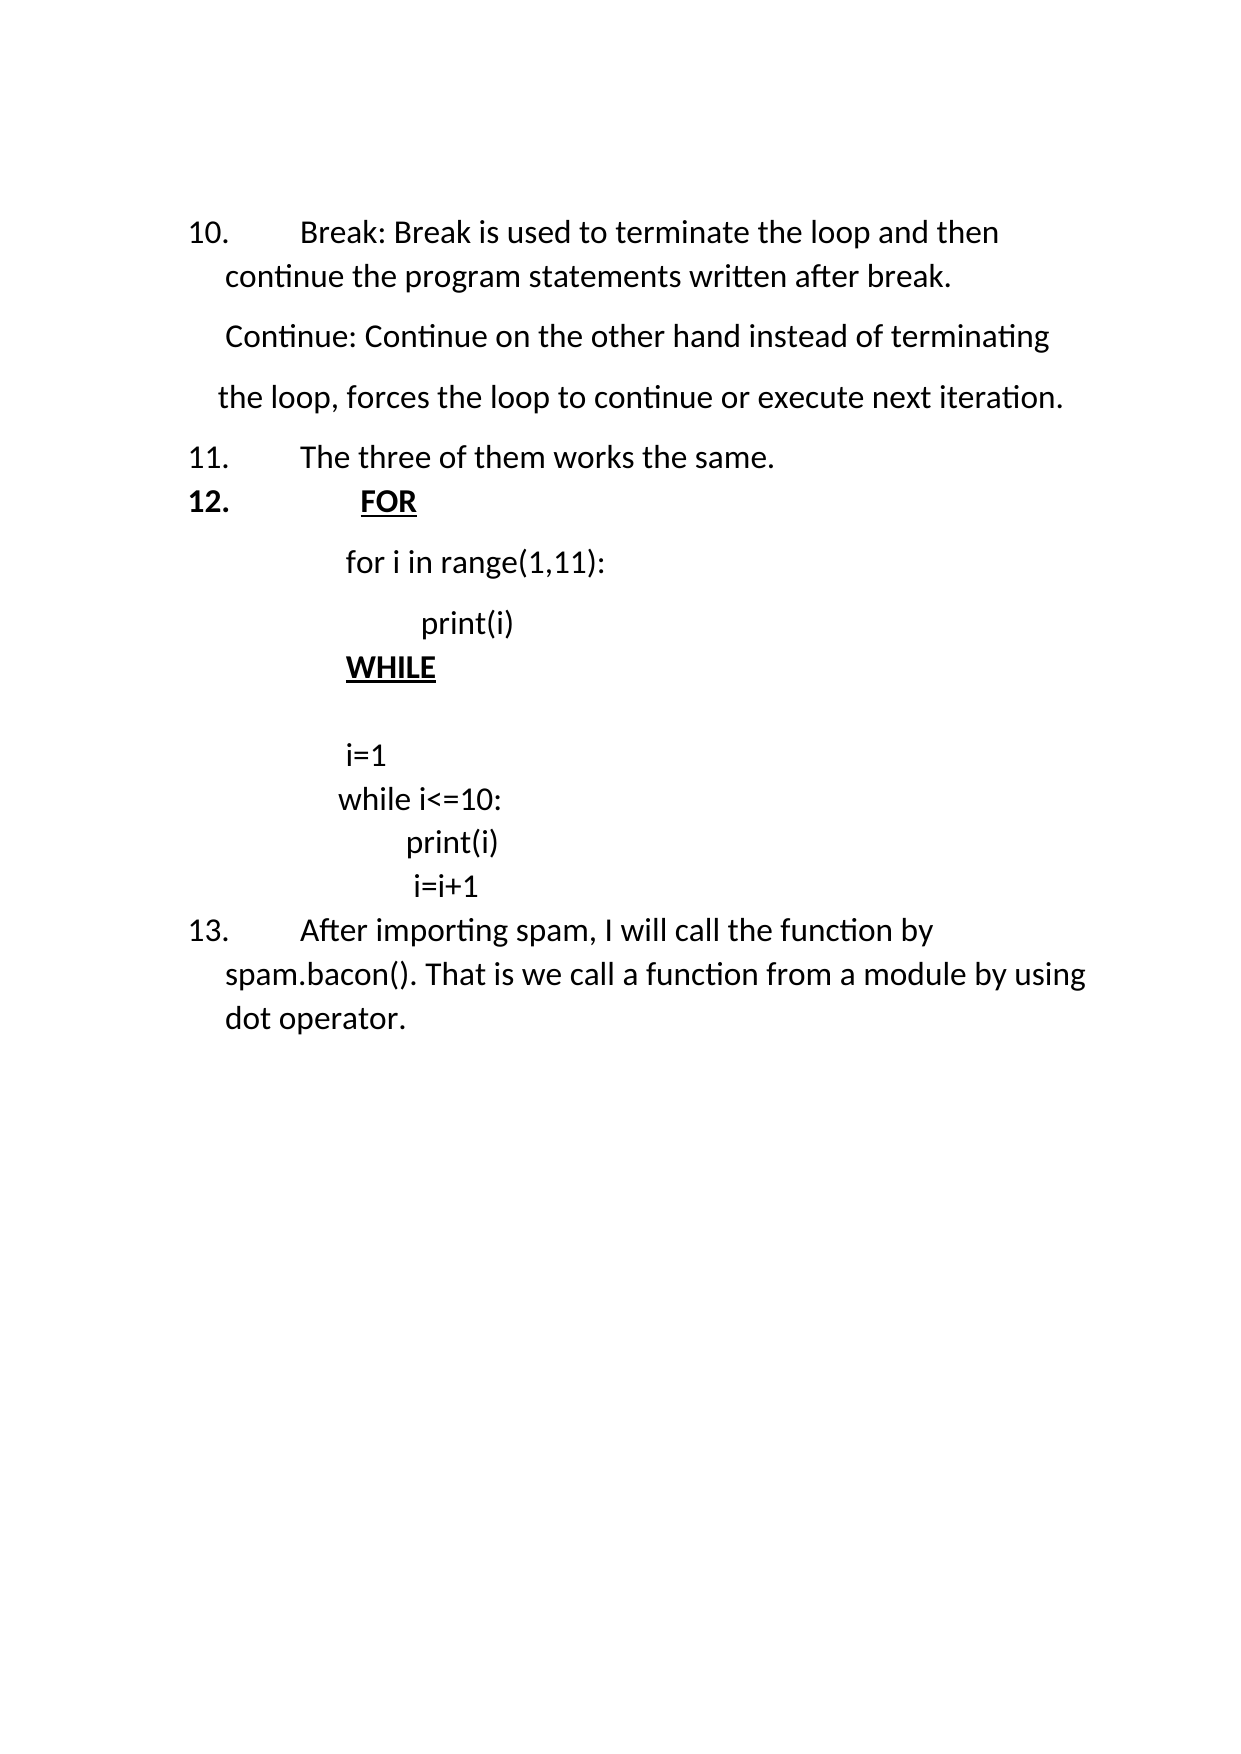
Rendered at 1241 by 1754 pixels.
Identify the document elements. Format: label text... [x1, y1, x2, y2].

text the loop, forces the loop to continue or execute next iteration. [150, 376, 1090, 417]
list i=1 [225, 733, 1090, 774]
list The three of them works the same. [187, 436, 1090, 477]
list while i<=10: [225, 777, 1090, 818]
list i=i+1 [225, 865, 1090, 906]
list print(i) [225, 821, 1090, 862]
list FOR [187, 480, 1090, 521]
list WHILE [225, 646, 1090, 686]
list Break: Break is used to terminate the loop and then continue the program statements written after break. [187, 211, 1090, 295]
list print(i) [225, 602, 1090, 642]
list After importing spam, I will call the function by [187, 909, 1090, 950]
list spam.bacon(). That is we call a function from a module by using dot operator. [225, 953, 1090, 1038]
text Continue: Continue on the other hand instead of terminating [150, 315, 1090, 356]
text for i in range(1,11): [150, 541, 1090, 582]
